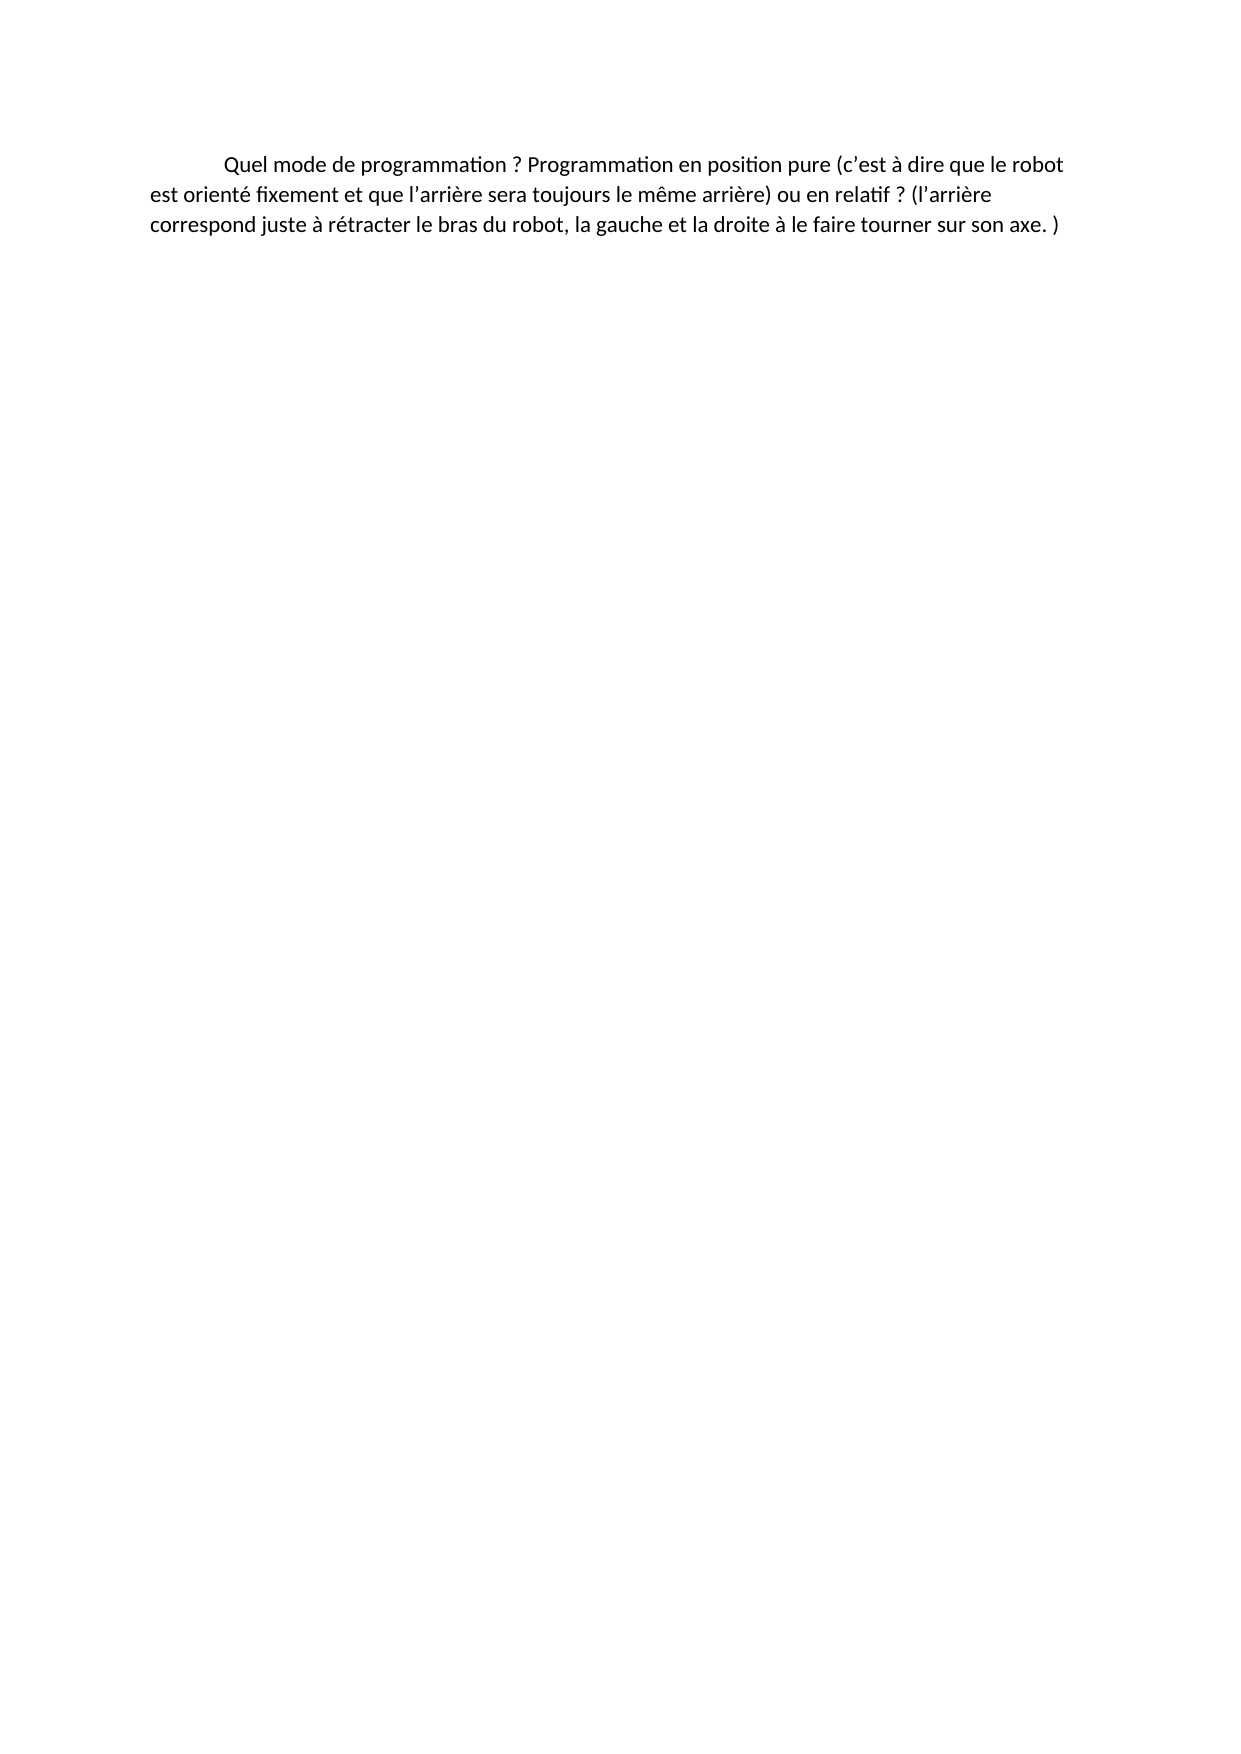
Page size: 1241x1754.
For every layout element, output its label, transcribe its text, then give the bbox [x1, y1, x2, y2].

text Quel mode de programmation ? Programmation en position pure (c’est à dire que le robot est orienté fixement et que l’arrière sera toujours le même arrière) ou en relatif ? (l’arrière correspond juste à rétracter le bras du robot, la gauche et la droite à le faire tourner sur son axe. ) [150, 150, 1090, 238]
